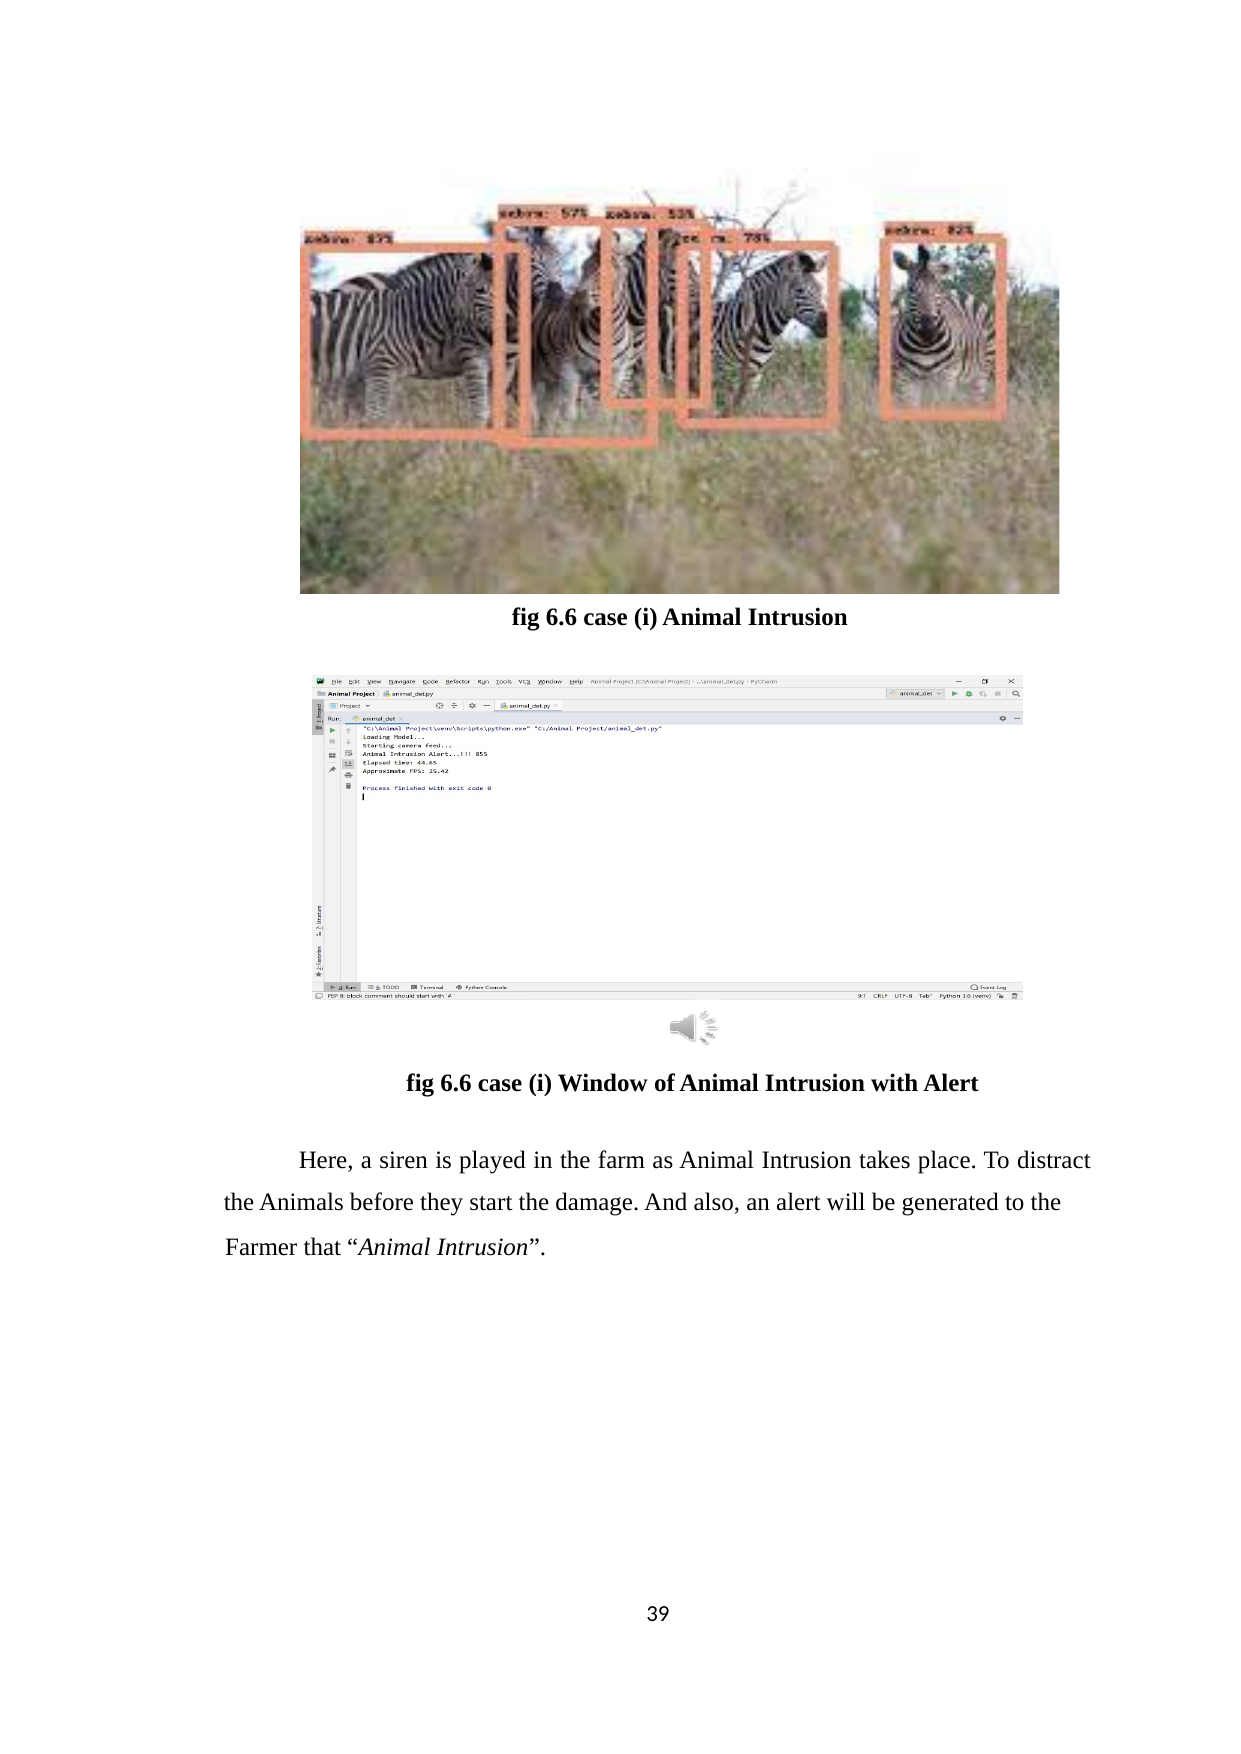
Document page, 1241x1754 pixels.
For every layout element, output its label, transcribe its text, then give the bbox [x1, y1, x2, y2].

text Farmer that “Animal Intrusion”. [225, 1232, 1134, 1261]
subtitle fig 6.6 case (i) Window of Animal Intrusion with Alert [375, 1068, 1101, 1097]
text fig 6.6 case (i) Animal Intrusion [225, 602, 1134, 630]
text Here, a siren is played in the farm as Animal Intrusion takes place. To distract the Animals before they start the damage. And also, an alert will be generated to the [223, 1145, 1091, 1216]
picture [312, 675, 1023, 1000]
picture [300, 150, 1060, 594]
picture [668, 1010, 719, 1046]
